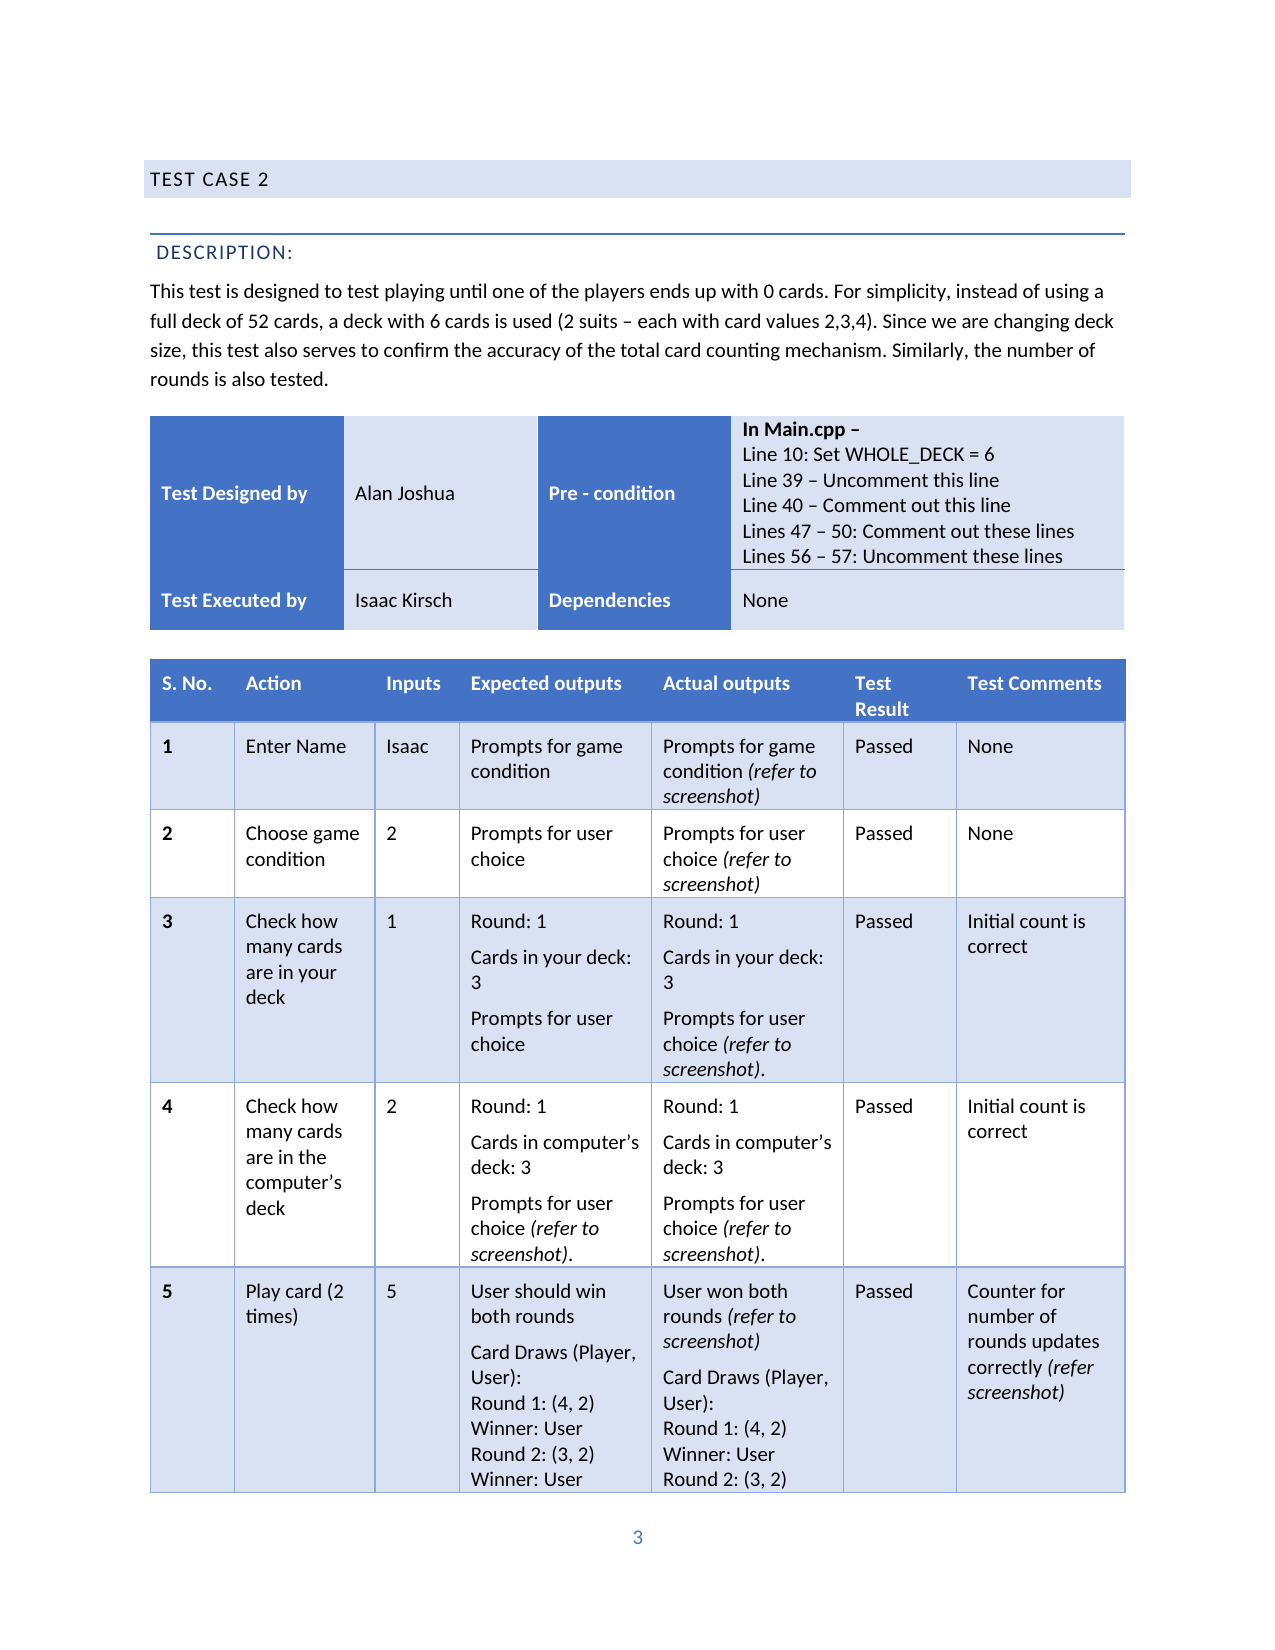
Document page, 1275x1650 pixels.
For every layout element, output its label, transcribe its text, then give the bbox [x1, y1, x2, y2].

table_header S. No. [151, 660, 234, 721]
table_cell Test Executed by [150, 570, 344, 630]
table_cell 2 [376, 810, 459, 897]
table_cell None [957, 810, 1124, 897]
table_cell Passed [844, 898, 956, 1082]
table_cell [957, 1268, 1124, 1492]
table_cell 2 [151, 810, 234, 897]
table_cell Dependencies [538, 570, 731, 630]
table_cell Round: 1 Cards in your deck: 3 Prompts for user choice [460, 898, 651, 1082]
table_header Pre - condition [538, 416, 731, 569]
table_cell Passed [844, 1083, 956, 1266]
table_header Actual outputs [652, 660, 843, 721]
table_cell Play card (2 times) [235, 1268, 374, 1492]
table_cell Prompts for user choice (refer to screenshot) [652, 810, 843, 897]
table_cell None [731, 570, 1124, 630]
table_header Test Designed by [150, 416, 344, 569]
table_cell 1 [376, 898, 459, 1082]
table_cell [460, 1268, 651, 1492]
table_cell Enter Name [235, 723, 374, 809]
table_cell 2 [376, 1083, 459, 1266]
table_cell Round: 1 Cards in computer’s deck: 3 Prompts for user choice (refer to screenshot). [460, 1083, 651, 1266]
table_cell 4 [151, 1083, 234, 1266]
table_cell 5 [376, 1268, 459, 1492]
table_header Test Result [844, 660, 956, 721]
table_cell Check how many cards are in your deck [235, 898, 374, 1082]
table_cell 1 [151, 723, 234, 809]
table_cell 5 [151, 1268, 234, 1492]
table_cell Initial count is correct [957, 1083, 1124, 1266]
table_header Inputs [376, 660, 459, 721]
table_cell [652, 1268, 843, 1492]
table_cell Round: 1 Cards in your deck: 3 Prompts for user choice (refer to screenshot). [652, 898, 843, 1082]
table_header Alan Joshua [344, 416, 537, 569]
table_header Action [235, 660, 374, 721]
table_cell Initial count is correct [957, 898, 1124, 1082]
table_cell Passed [844, 723, 956, 809]
table_cell Prompts for user choice [460, 810, 651, 897]
table_cell None [957, 723, 1124, 809]
table_cell Choose game condition [235, 810, 374, 897]
table_header Test Comments [957, 660, 1124, 721]
table_cell Passed [844, 810, 956, 897]
table_cell Isaac [376, 723, 459, 809]
text This test is designed to test playing until one of the players ends up with 0 cards. For simplicity, instead of using a full deck of 52 cards, a deck with 6 cards is used (2 suits – each with card values 2,3,4). Since we are changing deck size, this test also serves to confirm the accuracy of the total card counting mechanism. Similarly, the number of rounds is also tested. [150, 279, 1125, 392]
table_cell Isaac Kirsch [344, 570, 537, 630]
table_header Expected outputs [460, 660, 651, 721]
table_header In Main.cpp – Line 10: Set WHOLE_DECK = 6 Line 39 – Uncomment this line Line 40 – Comment out this line Lines 47 – 50: Comment out these lines Lines 56 – 57: Uncomment these lines [731, 416, 1124, 569]
subtitle Test Case 2 [150, 167, 1125, 192]
table_cell Check how many cards are in the computer’s deck [235, 1083, 374, 1266]
table_cell 3 [151, 898, 234, 1082]
subtitle Description: [150, 235, 1125, 264]
table_cell Round: 1 Cards in computer’s deck: 3 Prompts for user choice (refer to screenshot). [652, 1083, 843, 1266]
table_cell Prompts for game condition [460, 723, 651, 809]
table_cell Prompts for game condition (refer to screenshot) [652, 723, 843, 809]
table_cell Passed [844, 1268, 956, 1492]
